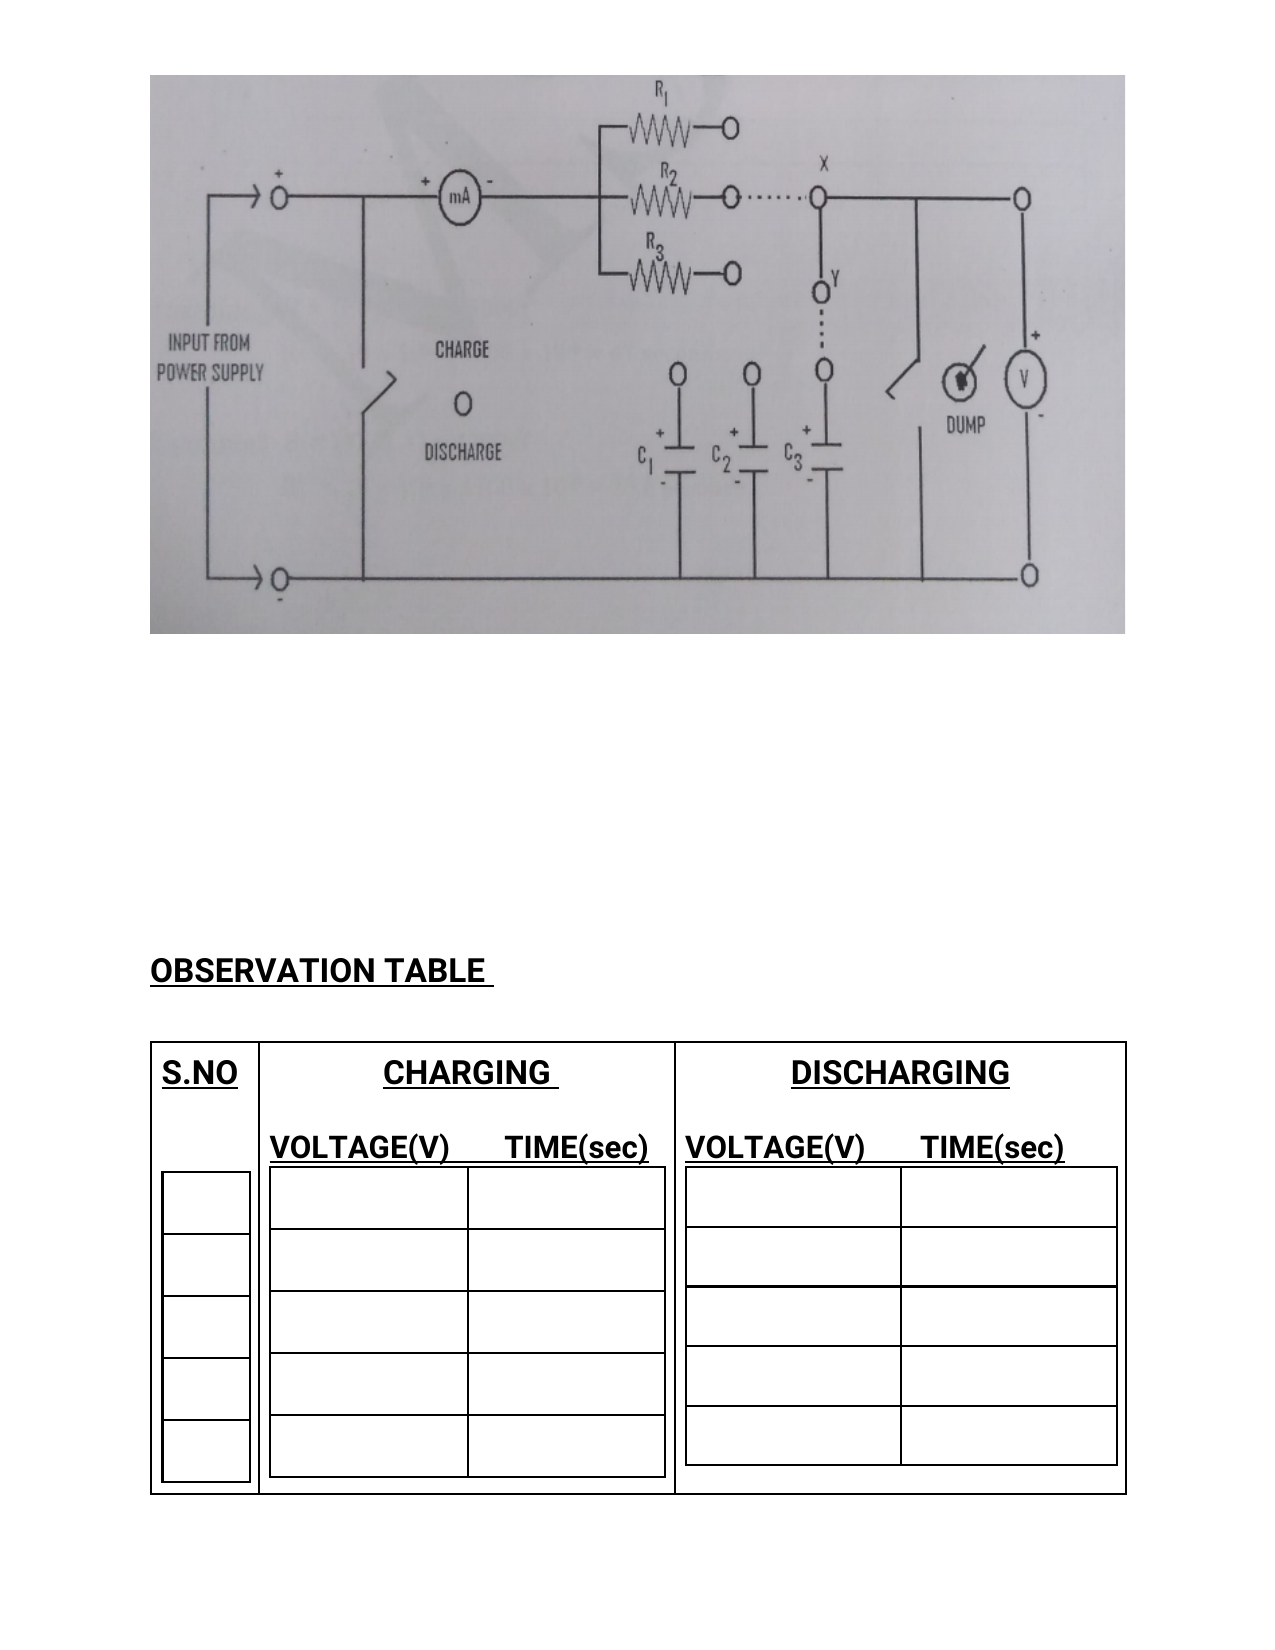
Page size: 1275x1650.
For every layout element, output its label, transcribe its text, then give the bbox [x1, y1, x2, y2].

text OBSERVATION TABLE [150, 951, 1125, 991]
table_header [676, 1043, 1125, 1493]
picture [150, 75, 1125, 634]
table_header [260, 1043, 674, 1493]
table_header S.NO [152, 1043, 258, 1493]
